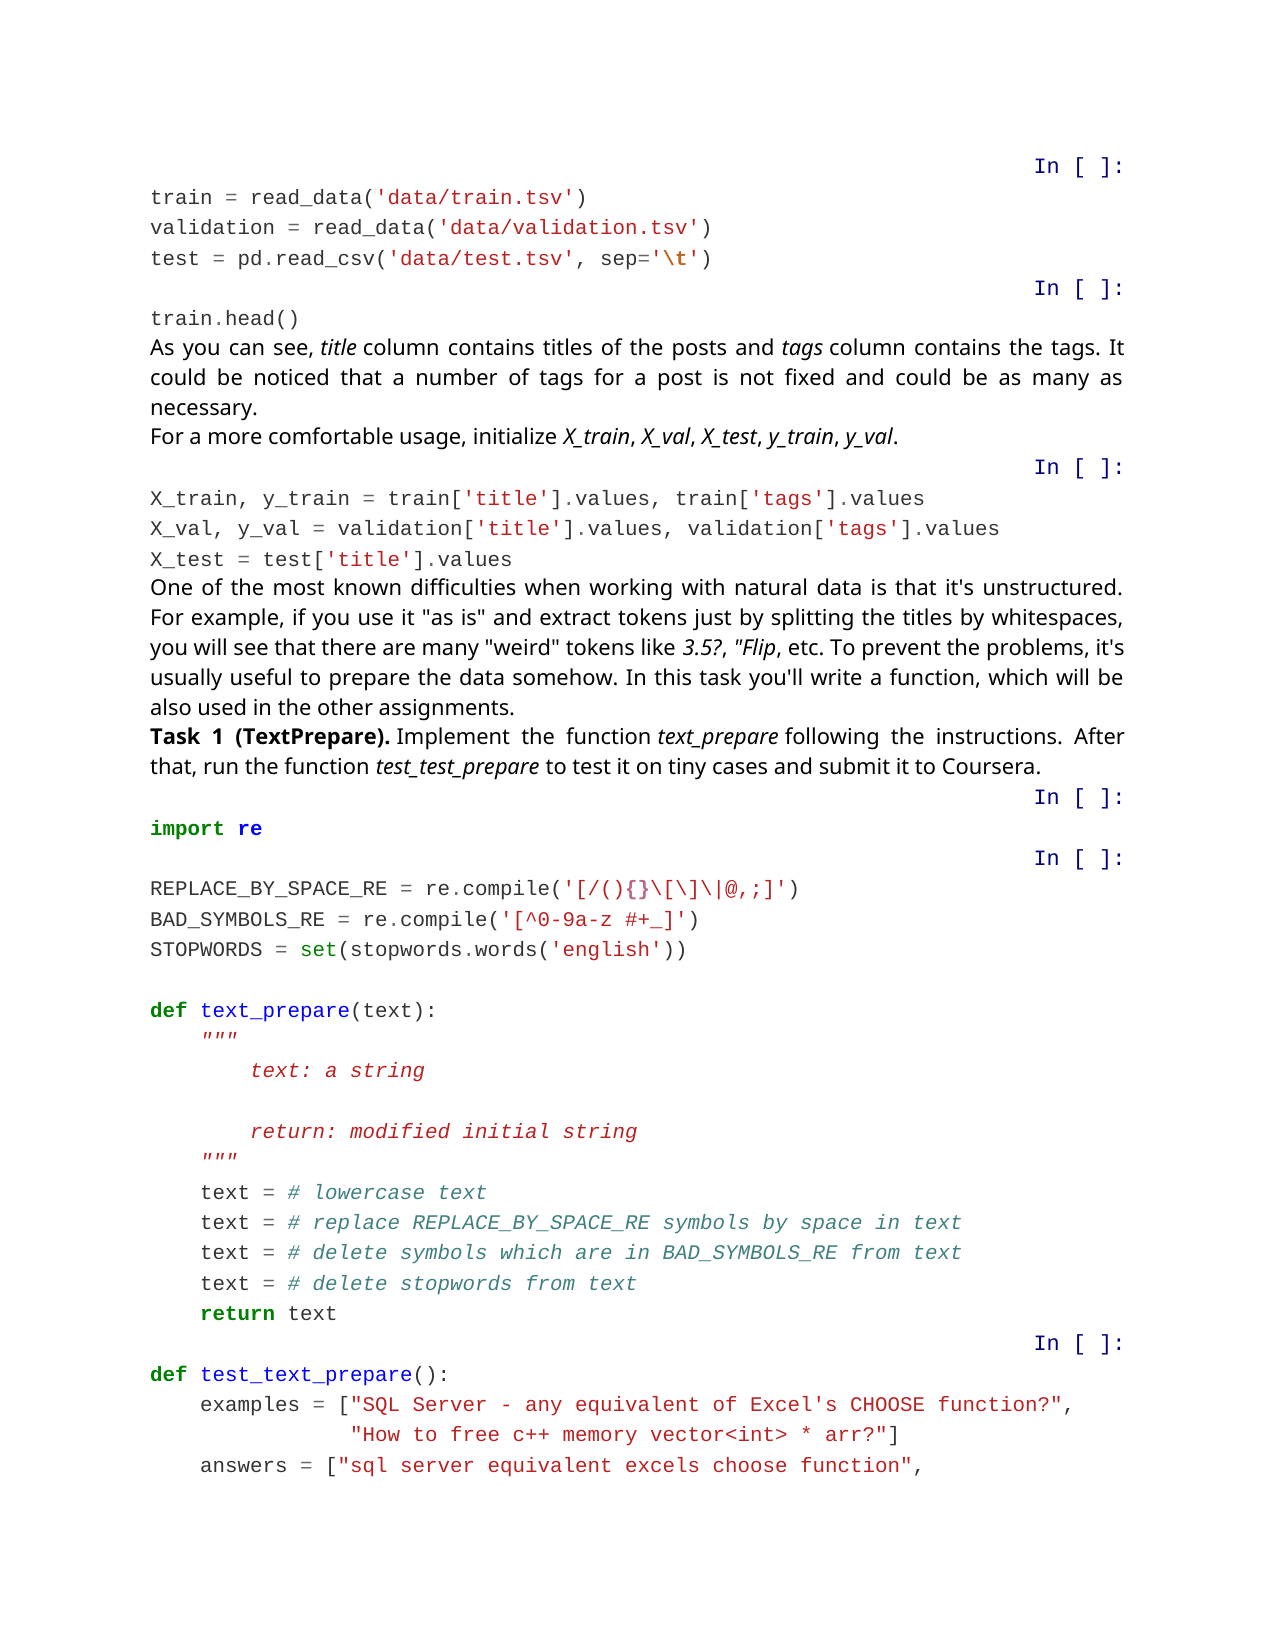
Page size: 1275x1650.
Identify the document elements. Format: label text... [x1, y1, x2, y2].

text STOPWORDS = set(stopwords.words('english')) [150, 932, 1125, 963]
text X_test = test['title'].values [150, 542, 1125, 572]
text As you can see, title column contains titles of the posts and tags column contains the tags. It could be noticed that a number of tags for a post is not fixed and could be as many as necessary. [150, 332, 1125, 421]
text """ [150, 1023, 1125, 1054]
text validation = read_data('data/validation.tsv') [150, 211, 1125, 241]
text BAD_SYMBOLS_RE = re.compile('[^0-9a-z #+_]') [150, 902, 1125, 932]
text text: a string [150, 1054, 1125, 1084]
text text = # delete symbols which are in BAD_SYMBOLS_RE from text [150, 1236, 1125, 1266]
text In [ ]: [150, 271, 1125, 302]
text def test_text_prepare(): [150, 1357, 1125, 1387]
text For a more comfortable usage, initialize X_train, X_val, X_test, y_train, y_val. [150, 421, 1125, 451]
text return: modified initial string [150, 1114, 1125, 1145]
text train = read_data('data/train.tsv') [150, 180, 1125, 211]
text In [ ]: [150, 781, 1125, 811]
text test = pd.read_csv('data/test.tsv', sep='\t') [150, 241, 1125, 271]
text REPLACE_BY_SPACE_RE = re.compile('[/(){}\[\]\|@,;]') [150, 872, 1125, 902]
text def text_prepare(text): [150, 993, 1125, 1023]
text X_train, y_train = train['title'].values, train['tags'].values [150, 481, 1125, 512]
text answers = ["sql server equivalent excels choose function", [150, 1448, 1125, 1478]
text In [ ]: [150, 451, 1125, 481]
text train.head() [150, 302, 1125, 332]
text text = # lowercase text [150, 1175, 1125, 1205]
text In [ ]: [150, 841, 1125, 872]
text Task 1 (TextPrepare). Implement the function text_prepare following the instructions. After that, run the function test_test_prepare to test it on tiny cases and submit it to Coursera. [150, 721, 1125, 781]
text text = # delete stopwords from text [150, 1266, 1125, 1296]
text import re [150, 811, 1125, 841]
text examples = ["SQL Server - any equivalent of Excel's CHOOSE function?", [150, 1387, 1125, 1418]
text "How to free c++ memory vector<int> * arr?"] [150, 1418, 1125, 1448]
text text = # replace REPLACE_BY_SPACE_RE symbols by space in text [150, 1205, 1125, 1236]
text X_val, y_val = validation['title'].values, validation['tags'].values [150, 512, 1125, 542]
text """ [150, 1145, 1125, 1175]
text One of the most known difficulties when working with natural data is that it's unstructured. For example, if you use it "as is" and extract tokens just by splitting the titles by whitespaces, you will see that there are many "weird" tokens like 3.5?, "Flip, etc. To prevent the problems, it's usually useful to prepare the data somehow. In this task you'll write a function, which will be also used in the other assignments. [150, 572, 1125, 721]
text In [ ]: [150, 1327, 1125, 1357]
text return text [150, 1296, 1125, 1327]
text In [ ]: [150, 150, 1125, 180]
